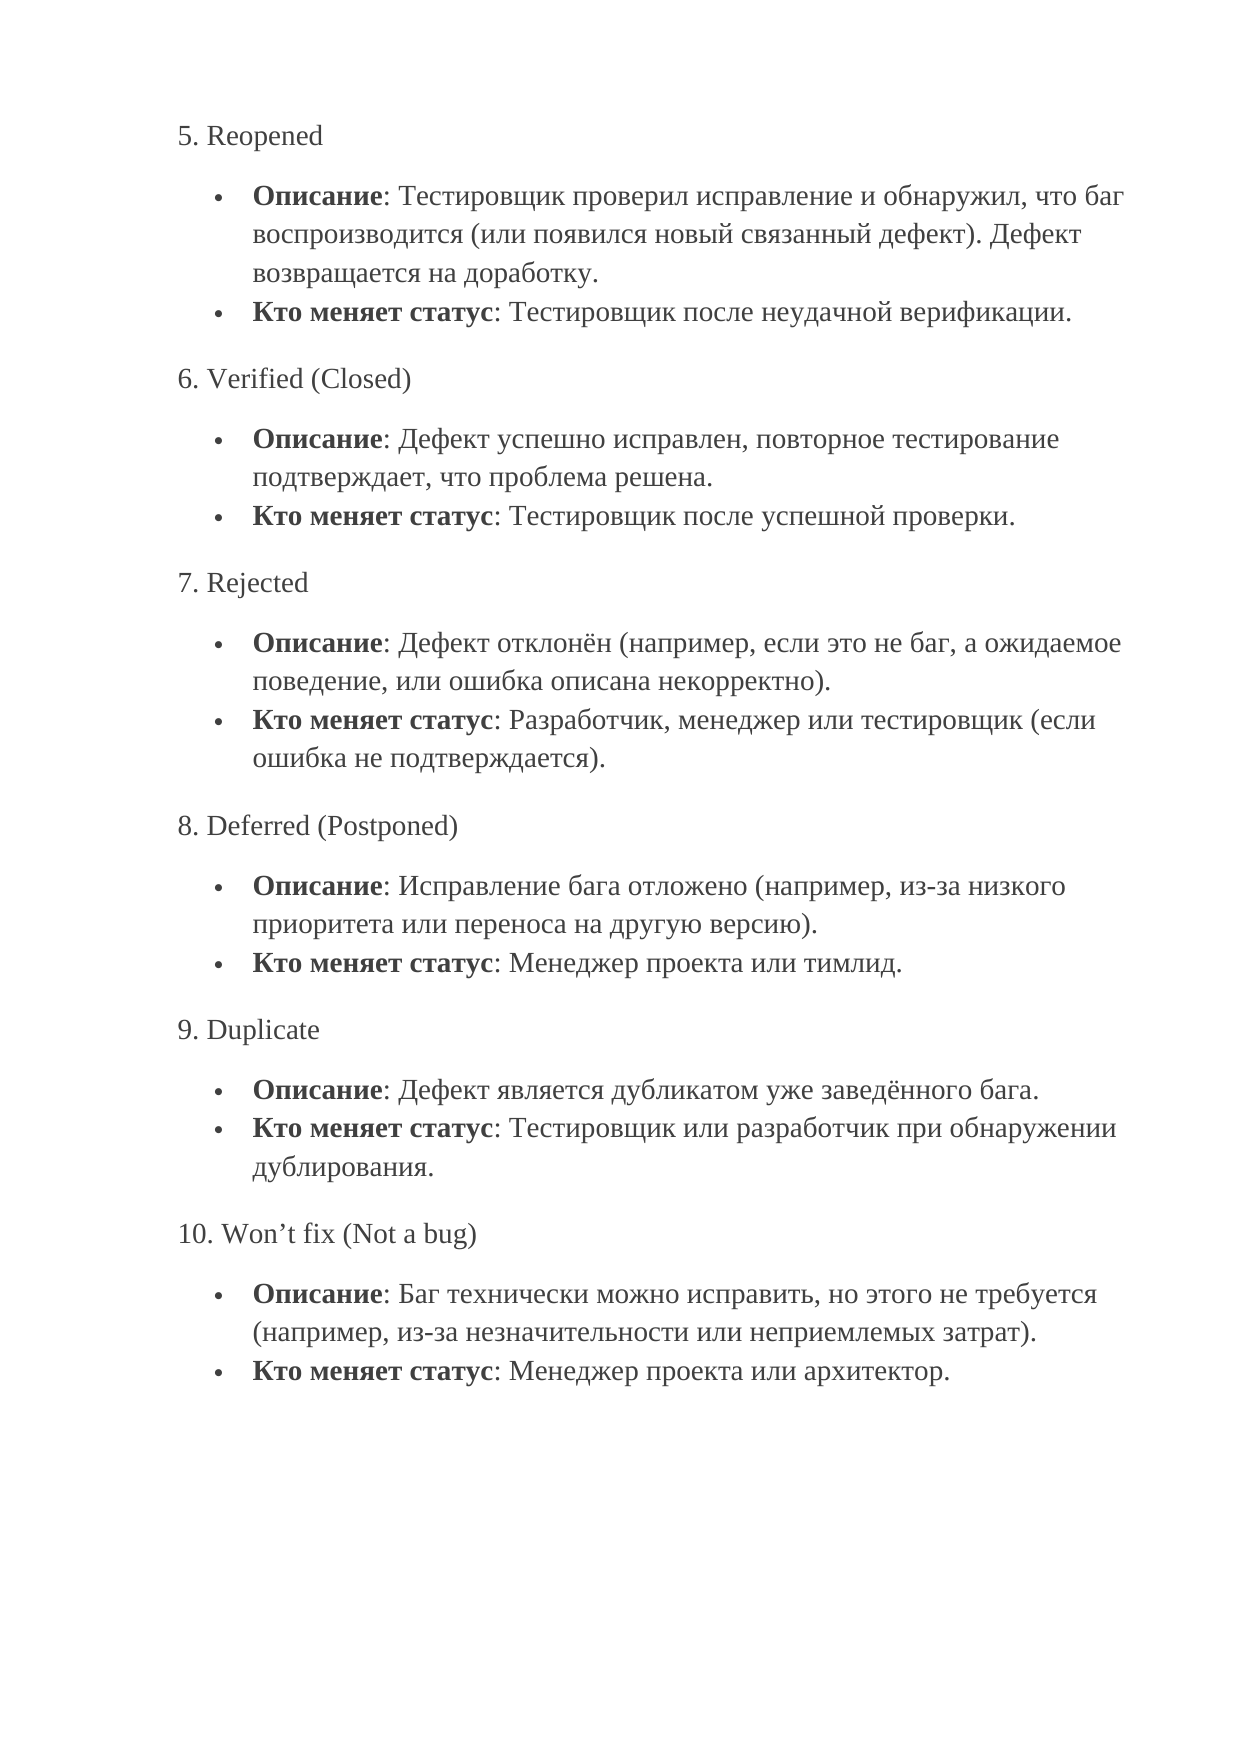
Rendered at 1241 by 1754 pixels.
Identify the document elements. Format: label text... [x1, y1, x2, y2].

subtitle 10. Won’t fix (Not a bug) [177, 1216, 1152, 1249]
list Описание: Дефект успешно исправлен, повторное тестирование подтверждает, что проблема решена. [215, 421, 1152, 493]
list Кто меняет статус: Менеджер проекта или тимлид. [215, 945, 1152, 978]
list Описание: Тестировщик проверил исправление и обнаружил, что баг воспроизводится (или появился новый связанный дефект). Дефект возвращается на доработку. [215, 178, 1152, 289]
subtitle 5. Reopened [177, 118, 1152, 152]
list Описание: Исправление бага отложено (например, из-за низкого приоритета или переноса на другую версию). [215, 868, 1152, 940]
list Описание: Дефект отклонён (например, если это не баг, а ожидаемое поведение, или ошибка описана некорректно). [215, 625, 1152, 697]
subtitle 9. Duplicate [177, 1012, 1152, 1045]
list Описание: Дефект является дубликатом уже заведённого бага. [215, 1072, 1152, 1105]
subtitle 8. Deferred (Postponed) [177, 808, 1152, 841]
list Кто меняет статус: Менеджер проекта или архитектор. [215, 1353, 1152, 1387]
list Кто меняет статус: Тестировщик или разработчик при обнаружении дублирования. [215, 1110, 1152, 1182]
subtitle 7. Rejected [177, 565, 1152, 598]
list Кто меняет статус: Разработчик, менеджер или тестировщик (если ошибка не подтверждается). [215, 702, 1152, 774]
list Кто меняет статус: Тестировщик после успешной проверки. [215, 498, 1152, 531]
subtitle 6. Verified (Closed) [177, 361, 1152, 394]
list Описание: Баг технически можно исправить, но этого не требуется (например, из-за незначительности или неприемлемых затрат). [215, 1276, 1152, 1348]
list Кто меняет статус: Тестировщик после неудачной верификации. [215, 294, 1152, 327]
